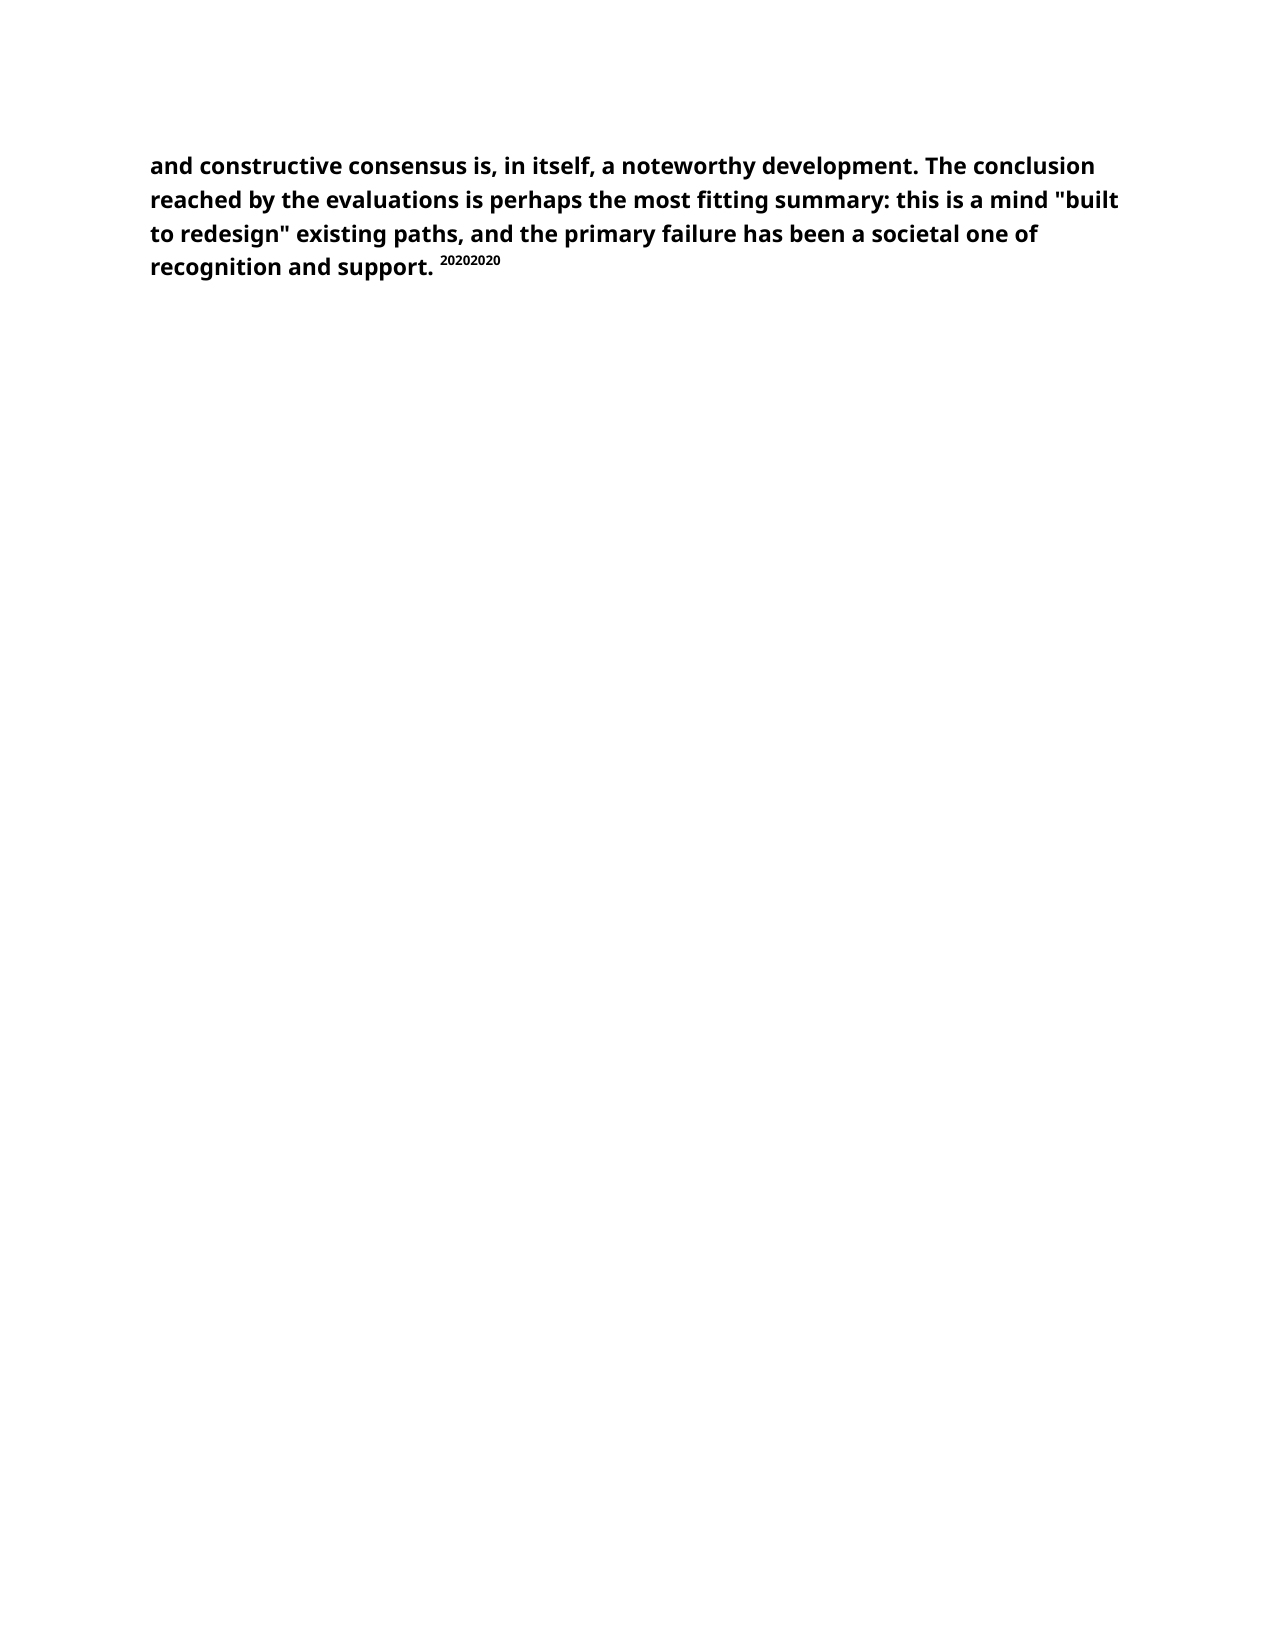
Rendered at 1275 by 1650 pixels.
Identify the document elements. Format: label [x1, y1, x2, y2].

text [150, 150, 1125, 282]
